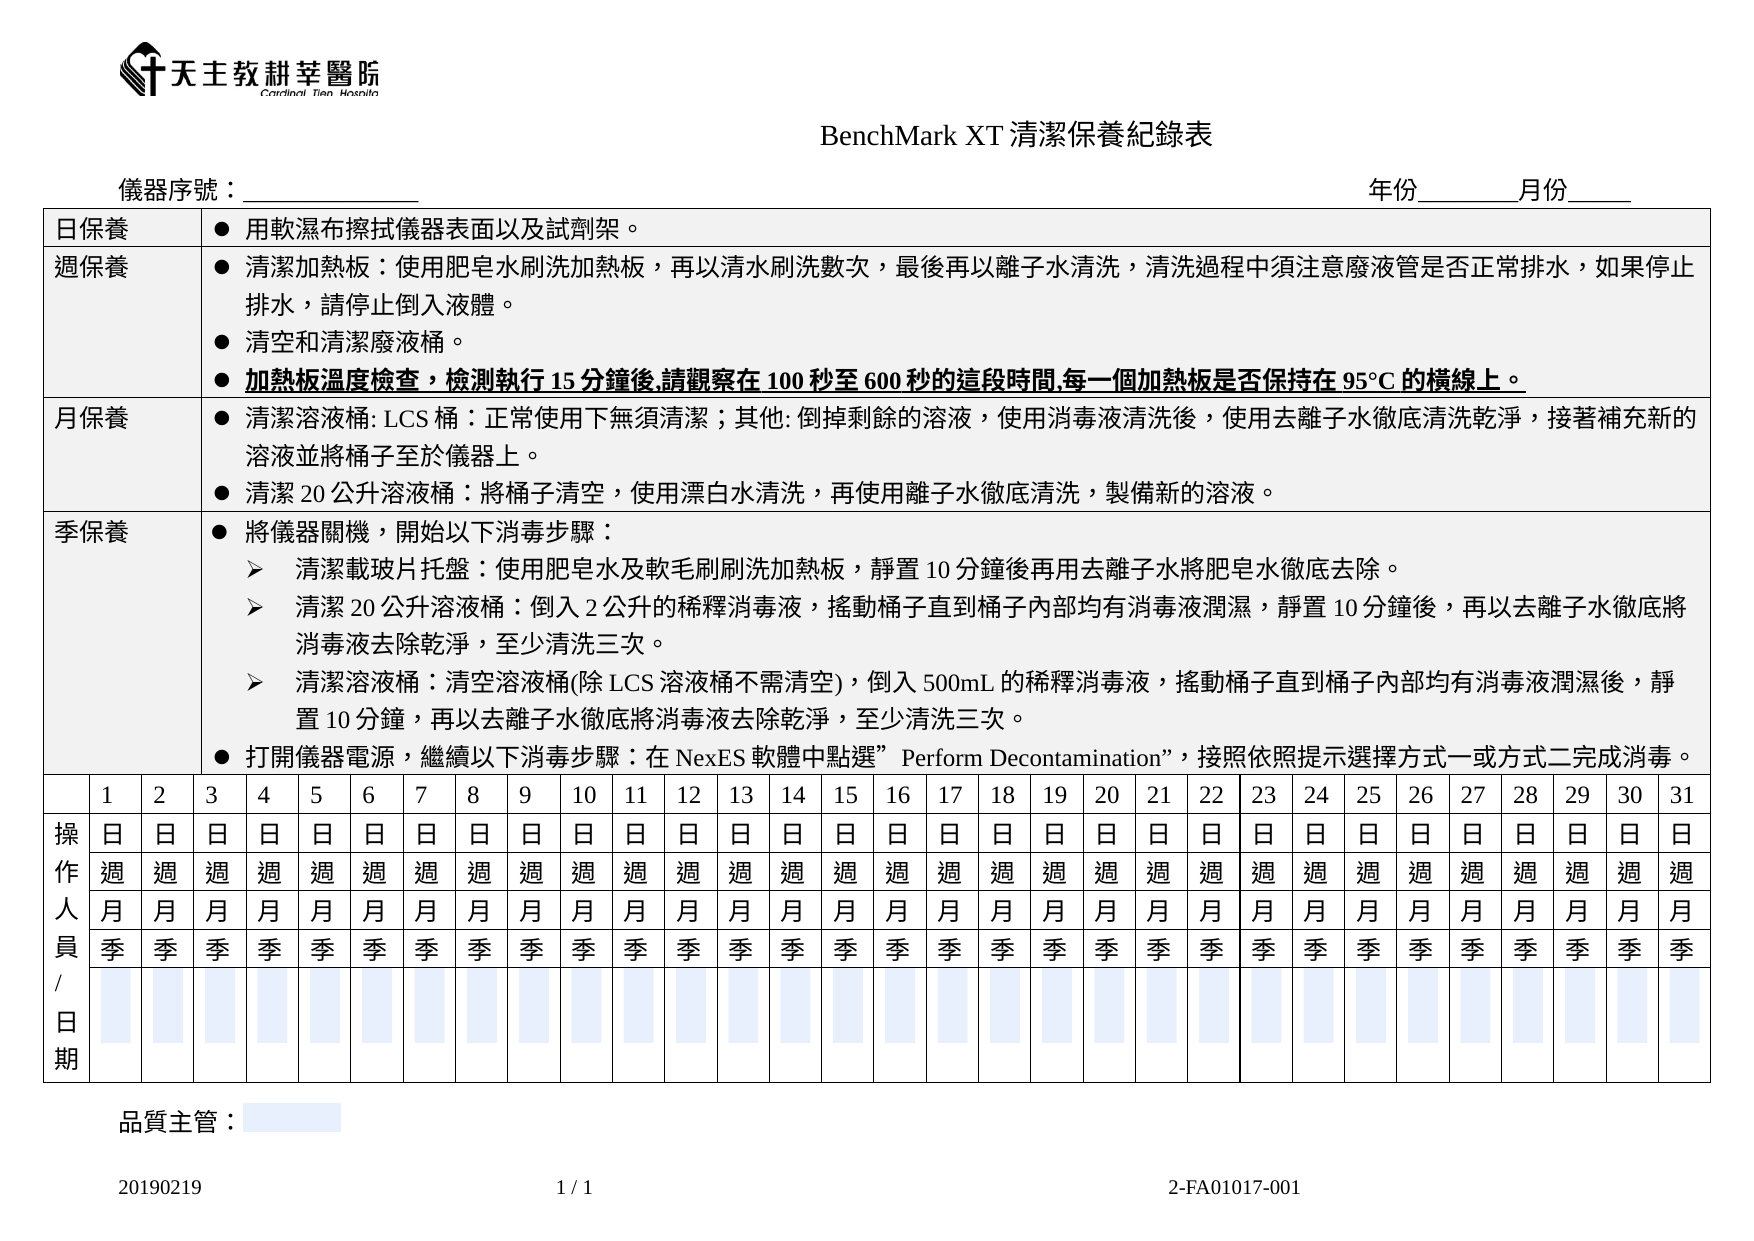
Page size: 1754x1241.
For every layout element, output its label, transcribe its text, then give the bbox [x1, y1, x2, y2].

table_cell [613, 814, 664, 852]
table_cell [561, 968, 612, 1082]
table_cell [1241, 814, 1292, 852]
table_cell [770, 814, 821, 852]
table_cell [247, 968, 298, 1082]
picture [676, 968, 707, 1043]
table_cell [1084, 930, 1135, 967]
table_cell 23 [1241, 775, 1292, 813]
table_cell [1450, 853, 1501, 890]
table_cell [561, 930, 612, 967]
table_cell [665, 853, 717, 890]
table_cell [1293, 814, 1344, 852]
table_header 日保養 [44, 209, 201, 246]
table_cell [404, 930, 455, 967]
table_cell 25 [1345, 775, 1396, 813]
table_cell [1502, 814, 1553, 852]
table_cell [979, 853, 1030, 890]
table_cell [1084, 968, 1135, 1082]
table_cell [718, 968, 769, 1082]
table_cell [1450, 814, 1501, 852]
table_cell [1084, 891, 1135, 929]
picture [832, 968, 863, 1043]
picture [100, 968, 131, 1043]
table_cell [194, 930, 246, 967]
table_cell [927, 891, 978, 929]
table_cell 週保養 [44, 247, 201, 397]
table_cell [1136, 968, 1187, 1082]
picture [780, 968, 811, 1043]
picture [1198, 968, 1229, 1043]
table_cell [247, 891, 298, 929]
table_cell [1293, 891, 1344, 929]
table_cell 31 [1659, 775, 1710, 813]
table_cell 6 [351, 775, 403, 813]
table_header 用軟濕布擦拭儀器表面以及試劑架。 [202, 209, 1710, 246]
table_cell [1450, 968, 1501, 1082]
table_cell [561, 853, 612, 890]
table_cell [927, 853, 978, 890]
table_cell 29 [1554, 775, 1606, 813]
picture [989, 968, 1020, 1043]
table_cell [665, 968, 717, 1082]
picture [362, 968, 393, 1043]
table_cell [404, 891, 455, 929]
table_cell 15 [822, 775, 873, 813]
table_cell [770, 968, 821, 1082]
table_cell [665, 814, 717, 852]
table_cell [1241, 853, 1292, 890]
table_cell [1136, 930, 1187, 967]
table_cell [299, 853, 350, 890]
picture [257, 968, 288, 1043]
table_cell [874, 814, 926, 852]
table_cell [1659, 891, 1710, 929]
table_cell [299, 814, 350, 852]
table_cell [1345, 853, 1396, 890]
table_cell [456, 853, 507, 890]
table_cell [1607, 930, 1658, 967]
table_cell 19 [1031, 775, 1083, 813]
table_cell [1554, 853, 1606, 890]
table_cell [90, 814, 141, 852]
table_cell [1450, 930, 1501, 967]
table_cell [508, 814, 560, 852]
table_cell [1084, 853, 1135, 890]
table_cell [1397, 891, 1449, 929]
table_cell [1659, 853, 1710, 890]
picture [1251, 968, 1282, 1043]
table_cell [1188, 930, 1239, 967]
table_cell [927, 968, 978, 1082]
table_cell [456, 930, 507, 967]
picture [885, 968, 916, 1043]
picture [1617, 968, 1648, 1043]
picture [205, 968, 236, 1043]
table_cell [508, 891, 560, 929]
table_cell 20 [1084, 775, 1135, 813]
table_cell [874, 930, 926, 967]
picture [153, 968, 184, 1043]
table_cell [1293, 853, 1344, 890]
table_cell [718, 930, 769, 967]
picture [1565, 968, 1596, 1043]
table_cell [1188, 968, 1239, 1082]
table_cell [1031, 891, 1083, 929]
table_cell [1345, 968, 1396, 1082]
table_cell 2 [142, 775, 193, 813]
table_cell [456, 891, 507, 929]
table_cell [874, 853, 926, 890]
picture [1094, 968, 1125, 1043]
picture [937, 968, 968, 1043]
table_cell [979, 891, 1030, 929]
table_cell [770, 853, 821, 890]
table_cell [665, 930, 717, 967]
table_cell [247, 814, 298, 852]
table_cell [1502, 930, 1553, 967]
table_cell [1241, 891, 1292, 929]
table_cell [1607, 968, 1658, 1082]
table_cell [1293, 968, 1344, 1082]
table_cell [1188, 814, 1239, 852]
table_cell [718, 853, 769, 890]
table_cell 7 [404, 775, 455, 813]
picture [243, 1103, 342, 1132]
table_cell 10 [561, 775, 612, 813]
table_cell [822, 968, 873, 1082]
table_cell 16 [874, 775, 926, 813]
table_cell [770, 930, 821, 967]
table_cell [1241, 930, 1292, 967]
table_cell [351, 891, 403, 929]
picture [1669, 968, 1700, 1043]
table_cell [456, 814, 507, 852]
table_cell [1659, 968, 1710, 1082]
picture [310, 968, 341, 1043]
table_cell [927, 814, 978, 852]
table_cell 1 [90, 775, 141, 813]
table_cell 11 [613, 775, 664, 813]
picture [1146, 968, 1177, 1043]
table_cell 21 [1136, 775, 1187, 813]
table_cell [979, 968, 1030, 1082]
table_cell [142, 968, 193, 1082]
table_cell [979, 814, 1030, 852]
picture [728, 968, 759, 1043]
table_cell [1502, 853, 1553, 890]
table_cell [1031, 968, 1083, 1082]
table_cell [1397, 814, 1449, 852]
table_cell 季保養 [44, 512, 201, 774]
table_cell [1659, 930, 1710, 967]
table_cell [299, 891, 350, 929]
table_cell [194, 853, 246, 890]
table_cell [927, 930, 978, 967]
table_cell 24 [1293, 775, 1344, 813]
table_cell 3 [194, 775, 246, 813]
table_cell [1188, 853, 1239, 890]
table_cell [247, 930, 298, 967]
table_cell [1397, 930, 1449, 967]
table_cell [874, 968, 926, 1082]
picture [1356, 968, 1387, 1043]
table_cell [822, 930, 873, 967]
table_cell [979, 930, 1030, 967]
table_cell [613, 853, 664, 890]
table_cell [44, 775, 89, 813]
table_cell [404, 814, 455, 852]
table_cell [1241, 968, 1292, 1082]
table_cell [770, 891, 821, 929]
table_cell [1554, 891, 1606, 929]
table_cell [247, 853, 298, 890]
text BenchMark XT清潔保養紀錄表 [118, 95, 1636, 170]
table_cell [1345, 930, 1396, 967]
picture [623, 968, 654, 1043]
table_cell [1502, 968, 1553, 1082]
table_cell [1345, 814, 1396, 852]
table_cell 清潔溶液桶: LCS桶：正常使用下無須清潔；其他: 倒掉剩餘的溶液，使用消毒液清洗後，使用去離子水徹底清洗乾淨，接著補充新的溶液並將桶子至於儀器上。 清潔20公升溶液桶：將桶子清空，使用漂白水清洗，再使用離子水徹底清洗，製備新的溶液。 [202, 398, 1710, 511]
table_cell [1084, 814, 1135, 852]
table_cell [718, 814, 769, 852]
table_cell [822, 853, 873, 890]
table_cell 18 [979, 775, 1030, 813]
table_cell [1450, 891, 1501, 929]
table_cell [822, 814, 873, 852]
table_cell 8 [456, 775, 507, 813]
table_cell [404, 853, 455, 890]
table_cell 17 [927, 775, 978, 813]
picture [1303, 968, 1334, 1043]
picture [518, 968, 549, 1043]
table_cell [299, 968, 350, 1082]
table_cell [299, 930, 350, 967]
table_cell [508, 853, 560, 890]
table_cell 將儀器關機，開始以下消毒步驟： 清潔載玻片托盤：使用肥皂水及軟毛刷刷洗加熱板，靜置10分鐘後再用去離子水將肥皂水徹底去除。 清潔20公升溶液桶：倒入2公升的稀釋消毒液，搖動桶子直到桶子內部均有消毒液潤濕，靜置10分鐘後，再以去離子水徹底將消毒液去除乾淨，至少清洗三次。 清潔溶液桶：清空溶液桶(除LCS溶液桶不需清空)，倒入500mL的稀釋消毒液，搖動桶子直到桶子內部均有消毒液潤濕後，靜置10分鐘，再以去離子水徹底將消毒液去除乾淨，至少清洗三次。 打開儀器電源，繼續以下消毒步驟：在NexES軟體中點選”Perform Decontamination”，接照依照提示選擇方式一或方式二完成消毒。 [202, 512, 1710, 774]
picture [1408, 968, 1439, 1043]
table_cell [351, 814, 403, 852]
picture [571, 968, 602, 1043]
table_cell [822, 891, 873, 929]
picture [1460, 968, 1491, 1043]
table_cell [1607, 814, 1658, 852]
table_cell [194, 891, 246, 929]
table_cell 清潔加熱板：使用肥皂水刷洗加熱板，再以清水刷洗數次，最後再以離子水清洗，清洗過程中須注意廢液管是否正常排水，如果停止排水，請停止倒入液體。 清空和清潔廢液桶。 加熱板溫度檢查，檢測執行15分鐘後,請觀察在100秒至600秒的這段時間,每一個加熱板是否保持在95°C的橫線上。 [202, 247, 1710, 397]
table_cell [456, 968, 507, 1082]
table_cell [1188, 891, 1239, 929]
table_cell [613, 968, 664, 1082]
table_cell 操作人員/日期 [44, 814, 89, 1082]
table_cell [508, 968, 560, 1082]
table_cell 22 [1188, 775, 1239, 813]
table_cell 14 [770, 775, 821, 813]
table_cell [351, 968, 403, 1082]
table_cell [1397, 853, 1449, 890]
table_cell [194, 968, 246, 1082]
table_cell [665, 891, 717, 929]
table_cell [404, 968, 455, 1082]
text 儀器序號： 年份月份 [118, 170, 1636, 208]
table_cell [1554, 968, 1606, 1082]
table_cell 4 [247, 775, 298, 813]
table_cell 9 [508, 775, 560, 813]
picture [1042, 968, 1073, 1043]
table_cell [351, 930, 403, 967]
table_cell 30 [1607, 775, 1658, 813]
table_cell [561, 891, 612, 929]
table_cell [1659, 814, 1710, 852]
picture [118, 42, 378, 96]
table_cell 27 [1450, 775, 1501, 813]
table_cell 12 [665, 775, 717, 813]
picture [414, 968, 445, 1043]
table_cell [1031, 930, 1083, 967]
table_cell [194, 814, 246, 852]
table_cell 5 [299, 775, 350, 813]
table_cell [561, 814, 612, 852]
table_cell [1607, 853, 1658, 890]
table_cell [351, 853, 403, 890]
table_cell [1136, 814, 1187, 852]
table_cell [1607, 891, 1658, 929]
text 品質主管： [118, 1102, 1636, 1139]
table_cell [613, 930, 664, 967]
table_cell [1502, 891, 1553, 929]
table_cell [1136, 891, 1187, 929]
table_cell [1031, 814, 1083, 852]
table_cell [1031, 853, 1083, 890]
table_cell [1293, 930, 1344, 967]
table_cell [508, 930, 560, 967]
table_cell 13 [718, 775, 769, 813]
table_cell [1136, 853, 1187, 890]
table_cell [1554, 814, 1606, 852]
table_cell [1554, 930, 1606, 967]
table_cell 月保養 [44, 398, 201, 511]
picture [1512, 968, 1543, 1043]
table_cell 28 [1502, 775, 1553, 813]
table_cell [1345, 891, 1396, 929]
picture [466, 968, 497, 1043]
table_cell [874, 891, 926, 929]
table_cell [718, 891, 769, 929]
table_cell [1397, 968, 1449, 1082]
table_cell 26 [1397, 775, 1449, 813]
table_cell [613, 891, 664, 929]
